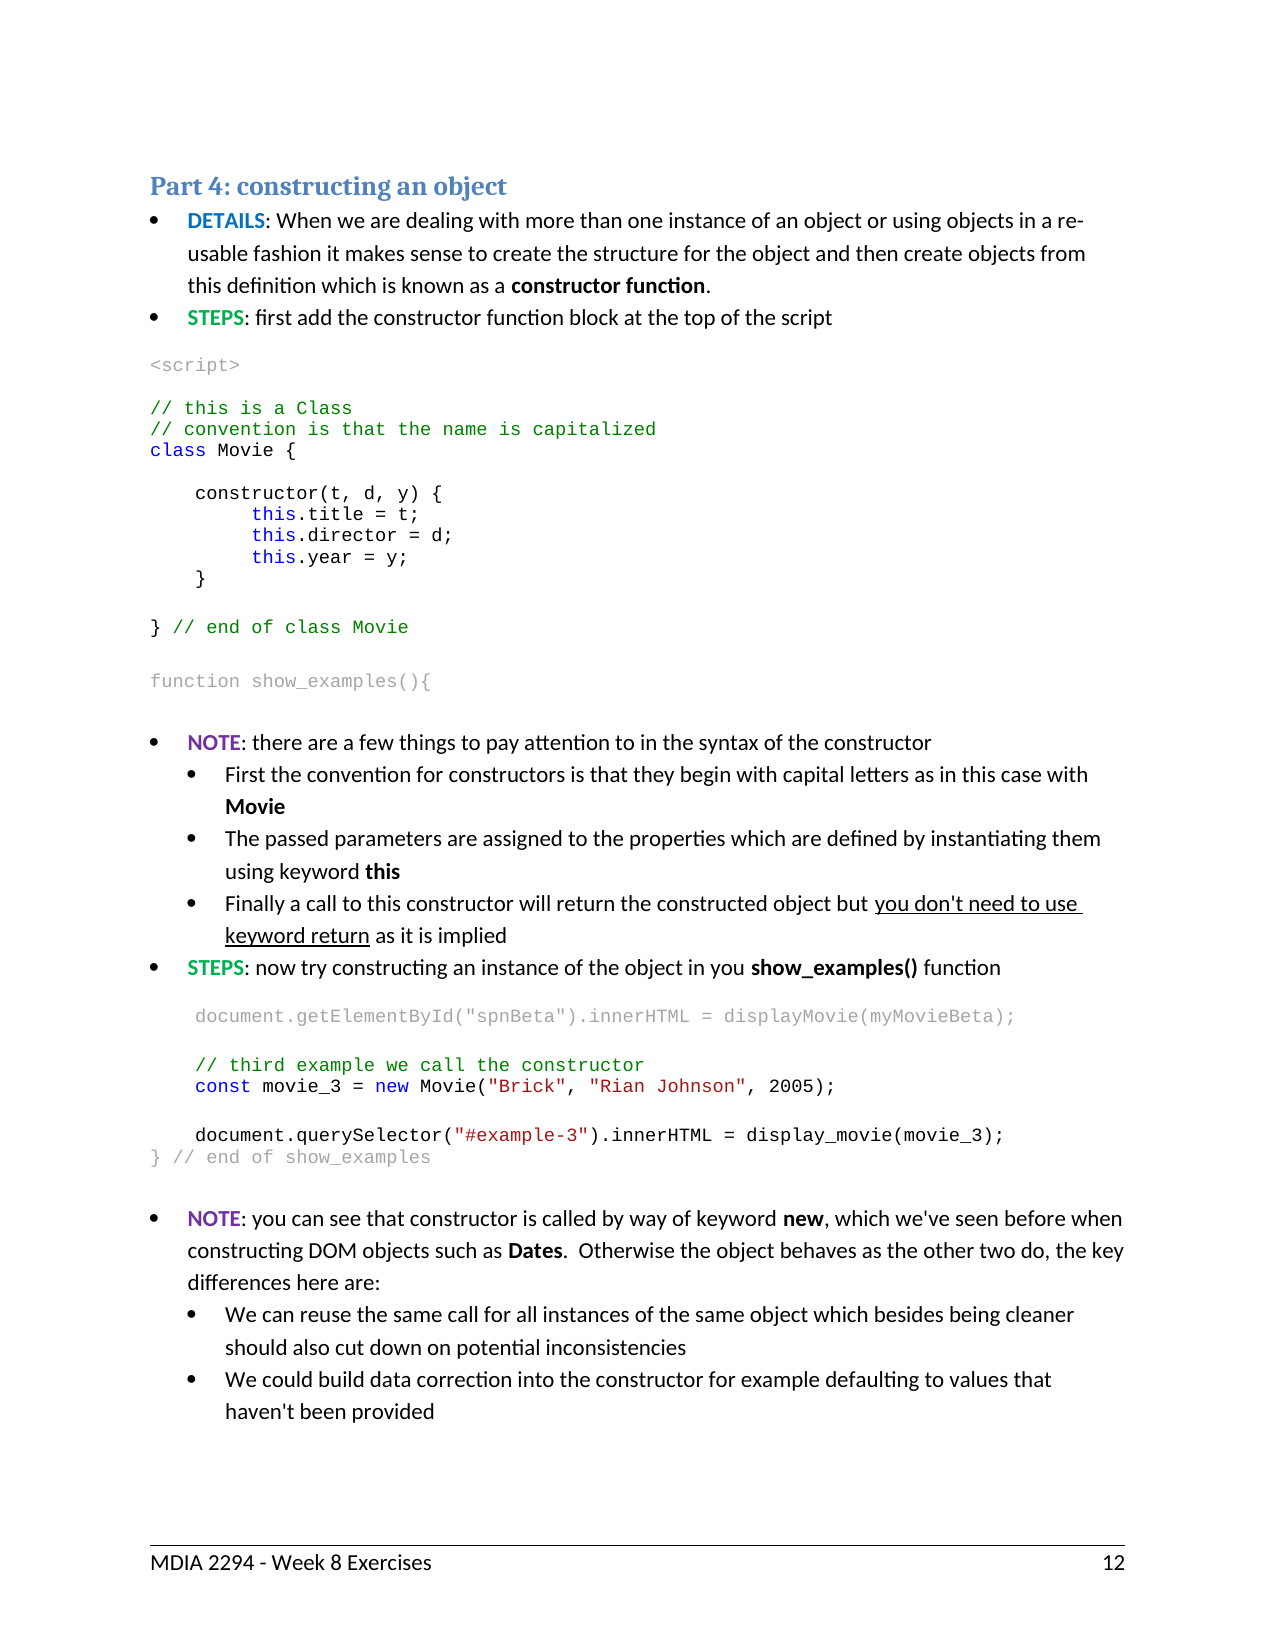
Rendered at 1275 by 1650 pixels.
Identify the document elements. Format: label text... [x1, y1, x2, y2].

text // this is a Class [150, 399, 1125, 420]
text this.title = t; [150, 505, 1125, 526]
list function show_examples(){ [150, 671, 1125, 693]
list } // end of show_examples [150, 1147, 1125, 1169]
text class Movie { [150, 441, 1125, 462]
list We could build data correction into the constructor for example defaulting to values that haven't been provided [187, 1365, 1125, 1425]
list NOTE: there are a few things to pay attention to in the syntax of the constructor [150, 728, 1125, 756]
list STEPS: now try constructing an instance of the object in you show_examples() function [150, 953, 1125, 981]
list } // end of class Movie [150, 618, 1125, 639]
list DETAILS: When we are dealing with more than one instance of an object or using objects in a re-usable fashion it makes sense to create the structure for the object and then create objects from this definition which is known as a constructor function. [150, 207, 1125, 299]
list NOTE: you can see that constructor is called by way of keyword new, which we've seen before when constructing DOM objects such as Dates. Otherwise the object behaves as the other two do, the key differences here are: [150, 1204, 1125, 1296]
text document.getElementById("spnBeta").innerHTML = displayMovie(myMovieBeta); [150, 1006, 1125, 1028]
list The passed parameters are assigned to the properties which are defined by instantiating them using keyword this [187, 824, 1125, 885]
text this.year = y; [150, 547, 1125, 569]
list STEPS: first add the constructor function block at the top of the script [150, 303, 1125, 331]
list We can reuse the same call for all instances of the same object which besides being cleaner should also cut down on potential inconsistencies [187, 1301, 1125, 1361]
text this.director = d; [150, 526, 1125, 547]
text constructor(t, d, y) { [150, 484, 1125, 505]
list Finally a call to this constructor will return the constructed object but you don't need to use keyword return as it is implied [187, 889, 1125, 949]
list First the convention for constructors is that they begin with capital letters as in this case with Movie [187, 760, 1125, 820]
text } [150, 569, 1125, 590]
text <script> [150, 356, 1125, 377]
text const movie_3 = new Movie("Brick", "Rian Johnson", 2005); [150, 1077, 1125, 1098]
subtitle Part 4: constructing an object [150, 171, 1125, 202]
text document.querySelector("#example-3").innerHTML = display_movie(movie_3); [150, 1126, 1125, 1147]
text // third example we call the constructor [150, 1056, 1125, 1077]
text // convention is that the name is capitalized [150, 420, 1125, 441]
